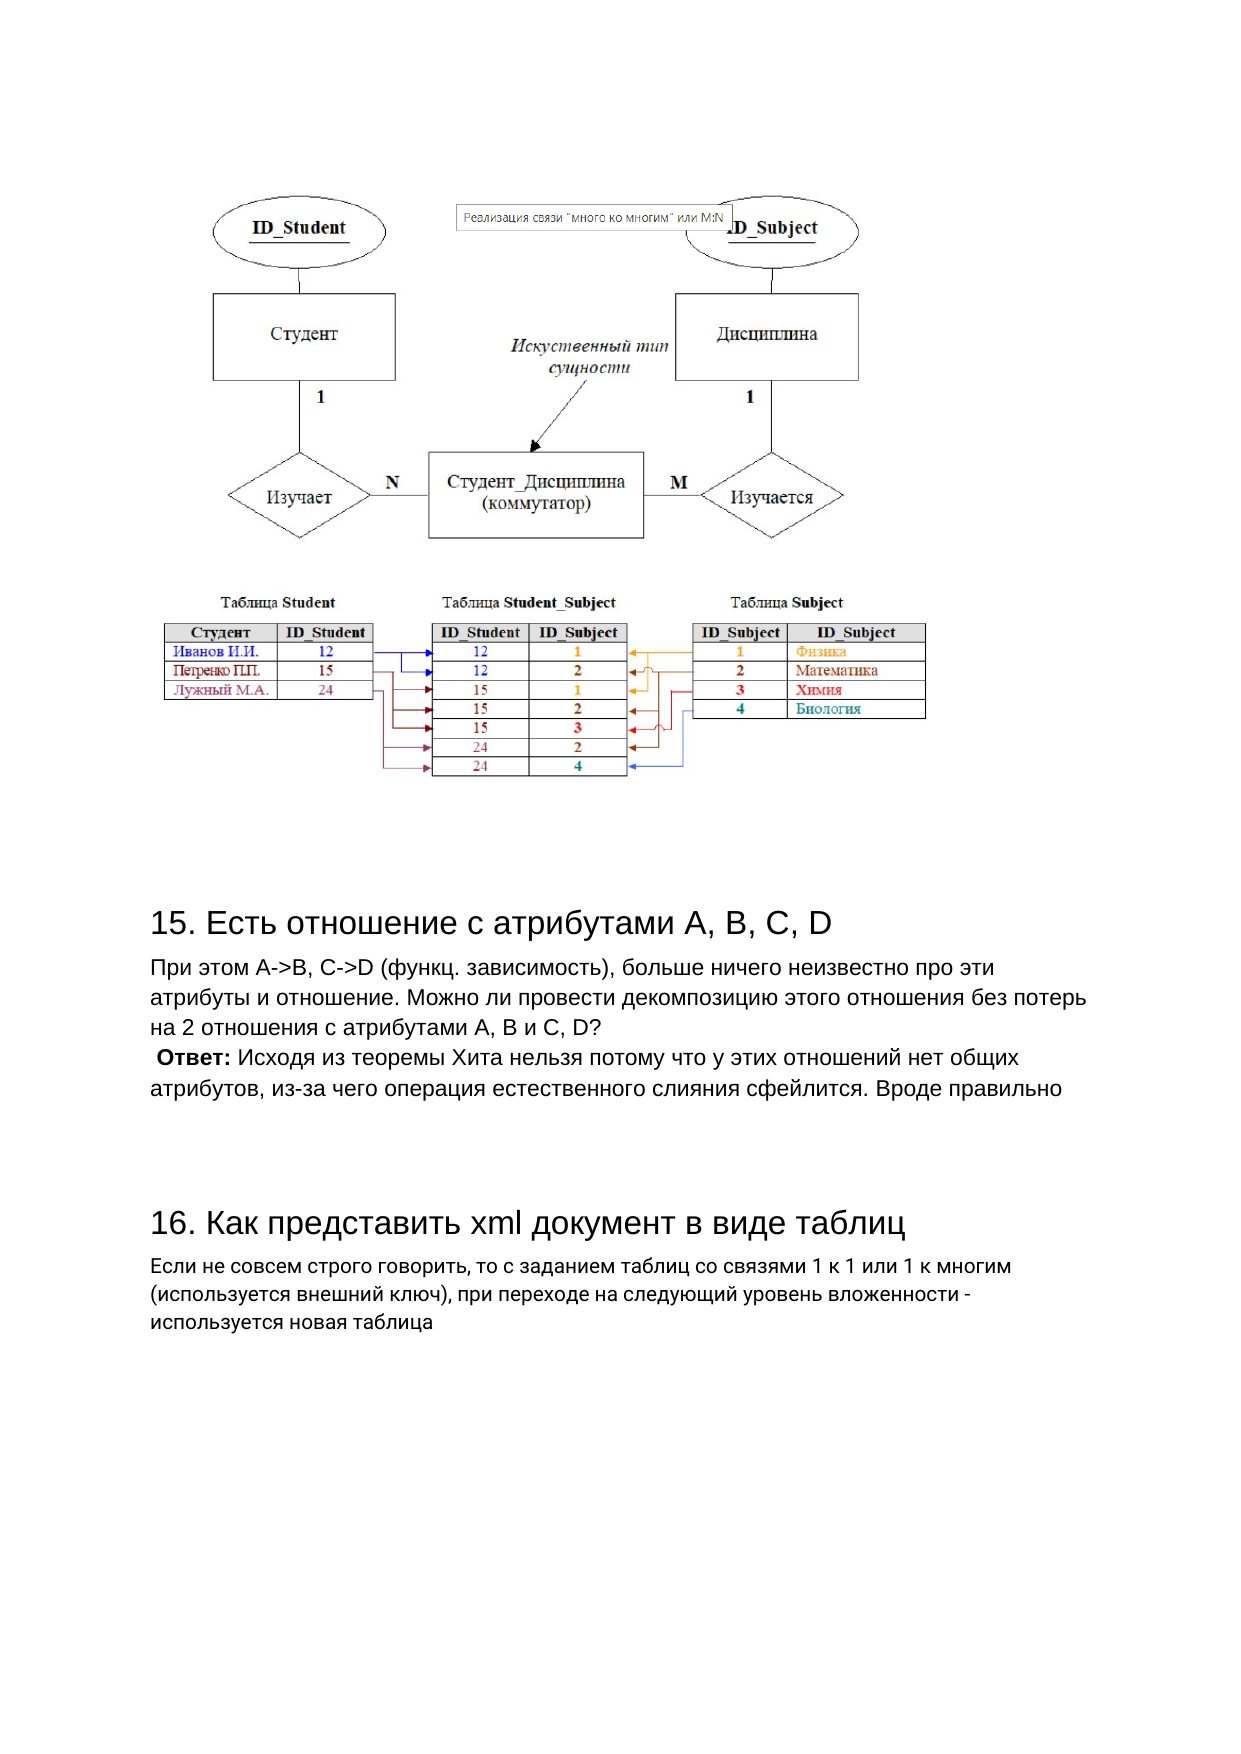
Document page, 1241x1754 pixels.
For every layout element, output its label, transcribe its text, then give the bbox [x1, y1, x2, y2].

text Если не совсем строго говорить, то с заданием таблиц со связями 1 к 1 или 1 к многим (используется внешний ключ), при переходе на следующий уровень вложенности - используется новая таблица [150, 1254, 1090, 1334]
text Ответ: Исходя из теоремы Хита нельзя потому что у этих отношений нет общих атрибутов, из-за чего операция естественного слияния сфейлится. Вроде правильно [150, 1044, 1090, 1101]
text При этом A->B, C->D (функц. зависимость), больше ничего неизвестно про эти атрибуты и отношение. Можно ли провести декомпозицию этого отношения без потерь на 2 отношения с атрибутами A, B и C, D? [150, 954, 1090, 1041]
subtitle 15. Есть отношение с атрибутами A, B, C, D [150, 903, 1090, 941]
picture [150, 179, 937, 791]
subtitle 16. Как представить xml документ в виде таблиц [150, 1203, 1090, 1241]
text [150, 150, 1090, 791]
